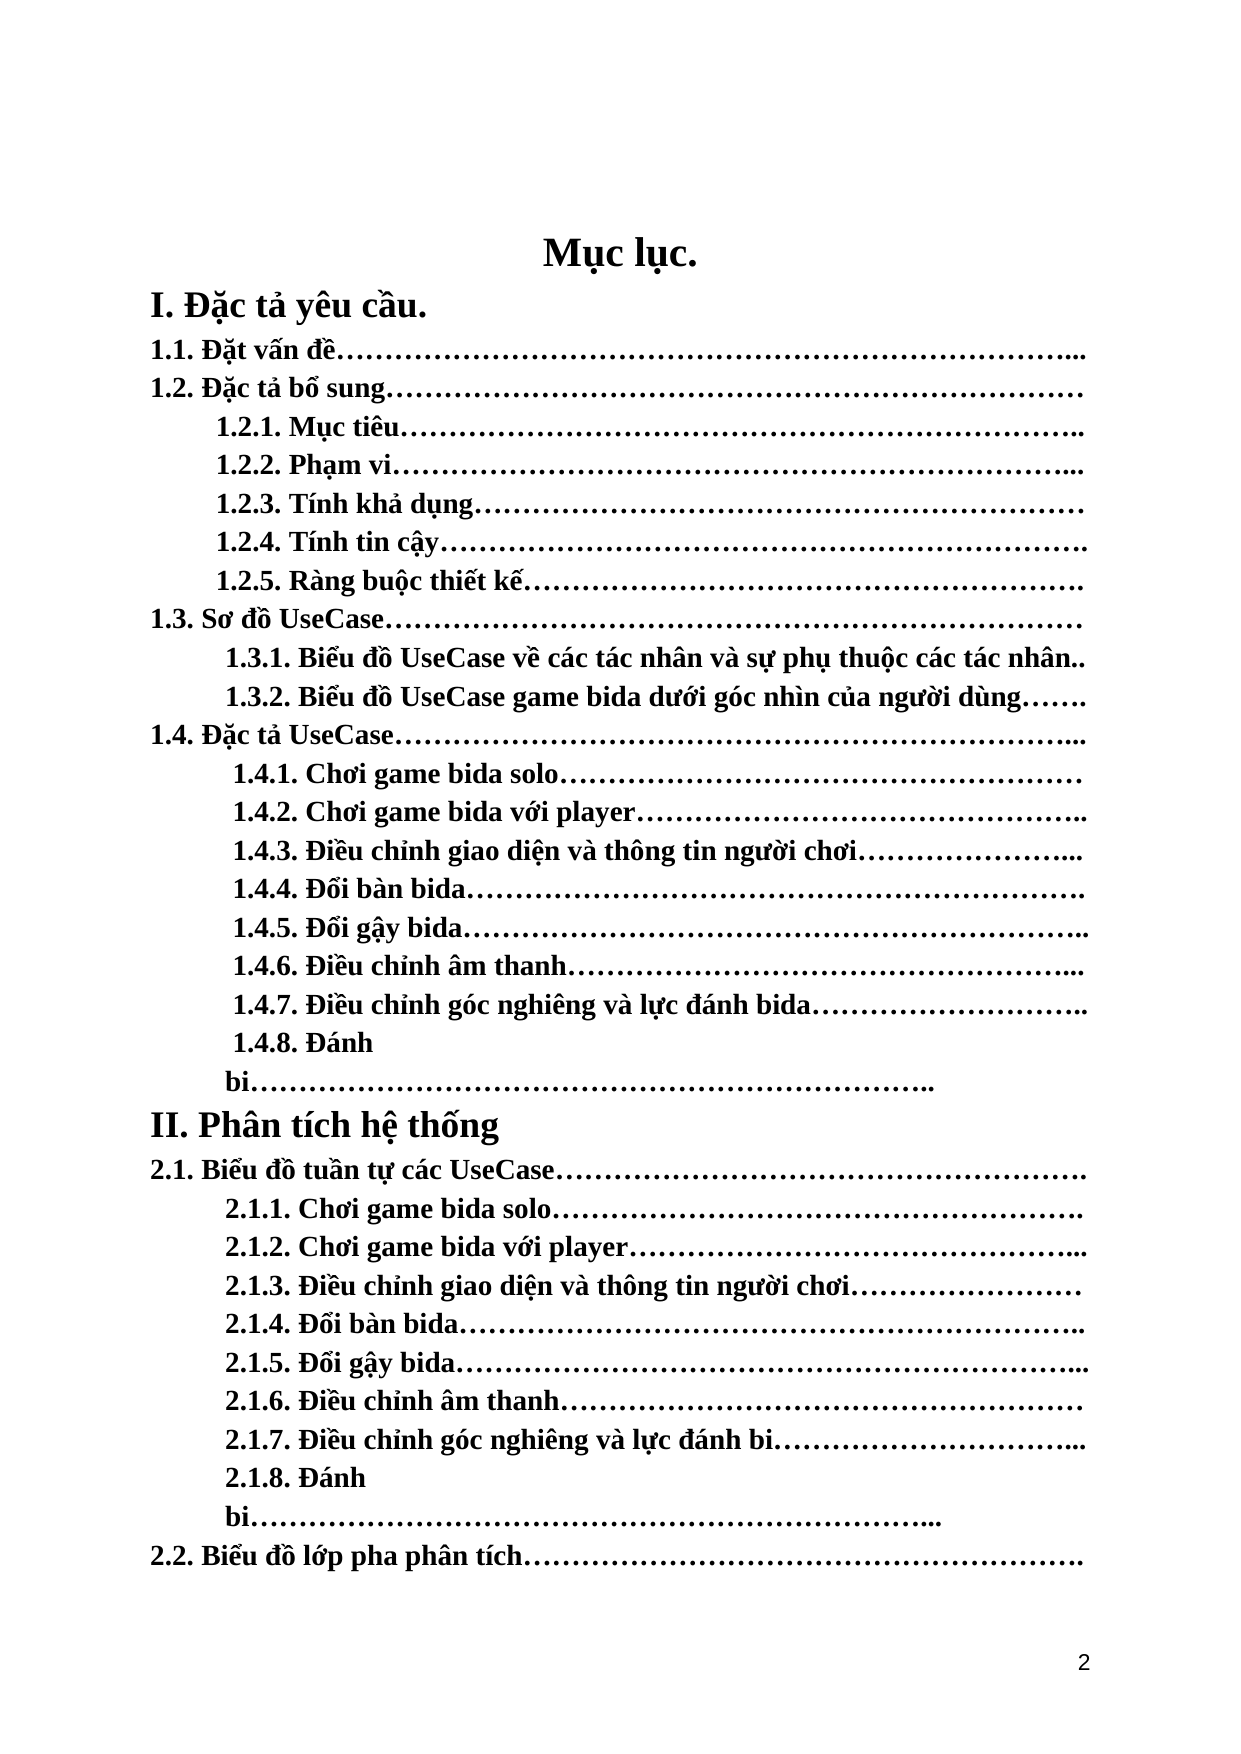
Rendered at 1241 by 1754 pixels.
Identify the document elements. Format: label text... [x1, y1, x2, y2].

text 1.2. Đặc tả bổ sung……………………………………………………………… [150, 370, 1090, 404]
text 1.1. Đặt vấn đề…………………………………………………………………... [150, 332, 1090, 365]
text 2.1.6. Điều chỉnh âm thanh……………………………………………… [225, 1383, 1090, 1417]
text 1.2.3. Tính khả dụng……………………………………………………… [150, 486, 1090, 519]
text 2.1.4. Đổi bàn bida……………………………………………………….. [225, 1306, 1090, 1340]
text 1.4.4. Đổi bàn bida………………………………………………………. [225, 871, 1090, 905]
text 1.4.2. Chơi game bida với player……………………………………….. [225, 794, 1090, 828]
text 2.1.3. Điều chỉnh giao diện và thông tin người chơi…………………… [225, 1268, 1090, 1301]
text 1.2.4. Tính tin cậy…………………………………………………………. [150, 524, 1090, 558]
text I. Đặc tả yêu cầu. [150, 282, 1090, 325]
text 1.4.5. Đổi gậy bida……………………………………………………….. [225, 910, 1090, 943]
text 1.4.8. Đánh bi…………………………………………………………….. [225, 1026, 1090, 1098]
text 2.2. Biểu đồ lớp pha phân tích…………………………………………………. [150, 1538, 1090, 1571]
text 2.1.5. Đổi gậy bida………………………………………………………... [225, 1345, 1090, 1378]
text 1.3.1. Biểu đồ UseCase về các tác nhân và sự phụ thuộc các tác nhân.. [225, 640, 1090, 674]
text 2.1.1. Chơi game bida solo………………………………………………. [225, 1191, 1090, 1224]
text II. Phân tích hệ thống [150, 1103, 1090, 1146]
text 1.2.1. Mục tiêu…………………………………………………………….. [150, 409, 1090, 442]
text Mục lục. [150, 227, 1090, 275]
text 2.1.2. Chơi game bida với player………………………………………... [225, 1229, 1090, 1263]
text 1.4.6. Điều chỉnh âm thanh……………………………………………... [225, 948, 1090, 982]
text 1.4. Đặc tả UseCase……………………………………………………………... [150, 717, 1090, 751]
text 1.2.5. Ràng buộc thiết kế…………………………………………………. [150, 563, 1090, 597]
text 1.4.1. Chơi game bida solo……………………………………………… [225, 756, 1090, 789]
text 1.2.2. Phạm vi……………………………………………………………... [150, 447, 1090, 481]
text 1.3. Sơ đồ UseCase……………………………………………………………… [150, 602, 1090, 635]
text 2.1.8. Đánh bi……………………………………………………………... [225, 1461, 1090, 1533]
text 2.1. Biểu đồ tuần tự các UseCase………………………………………………. [150, 1152, 1090, 1186]
text 2.1.7. Điều chỉnh góc nghiêng và lực đánh bi…………………………... [225, 1422, 1090, 1456]
text 1.4.7. Điều chỉnh góc nghiêng và lực đánh bida……………………….. [225, 987, 1090, 1021]
text 1.3.2. Biểu đồ UseCase game bida dưới góc nhìn của người dùng……. [225, 679, 1090, 712]
text 1.4.3. Điều chỉnh giao diện và thông tin người chơi…………………... [225, 833, 1090, 866]
